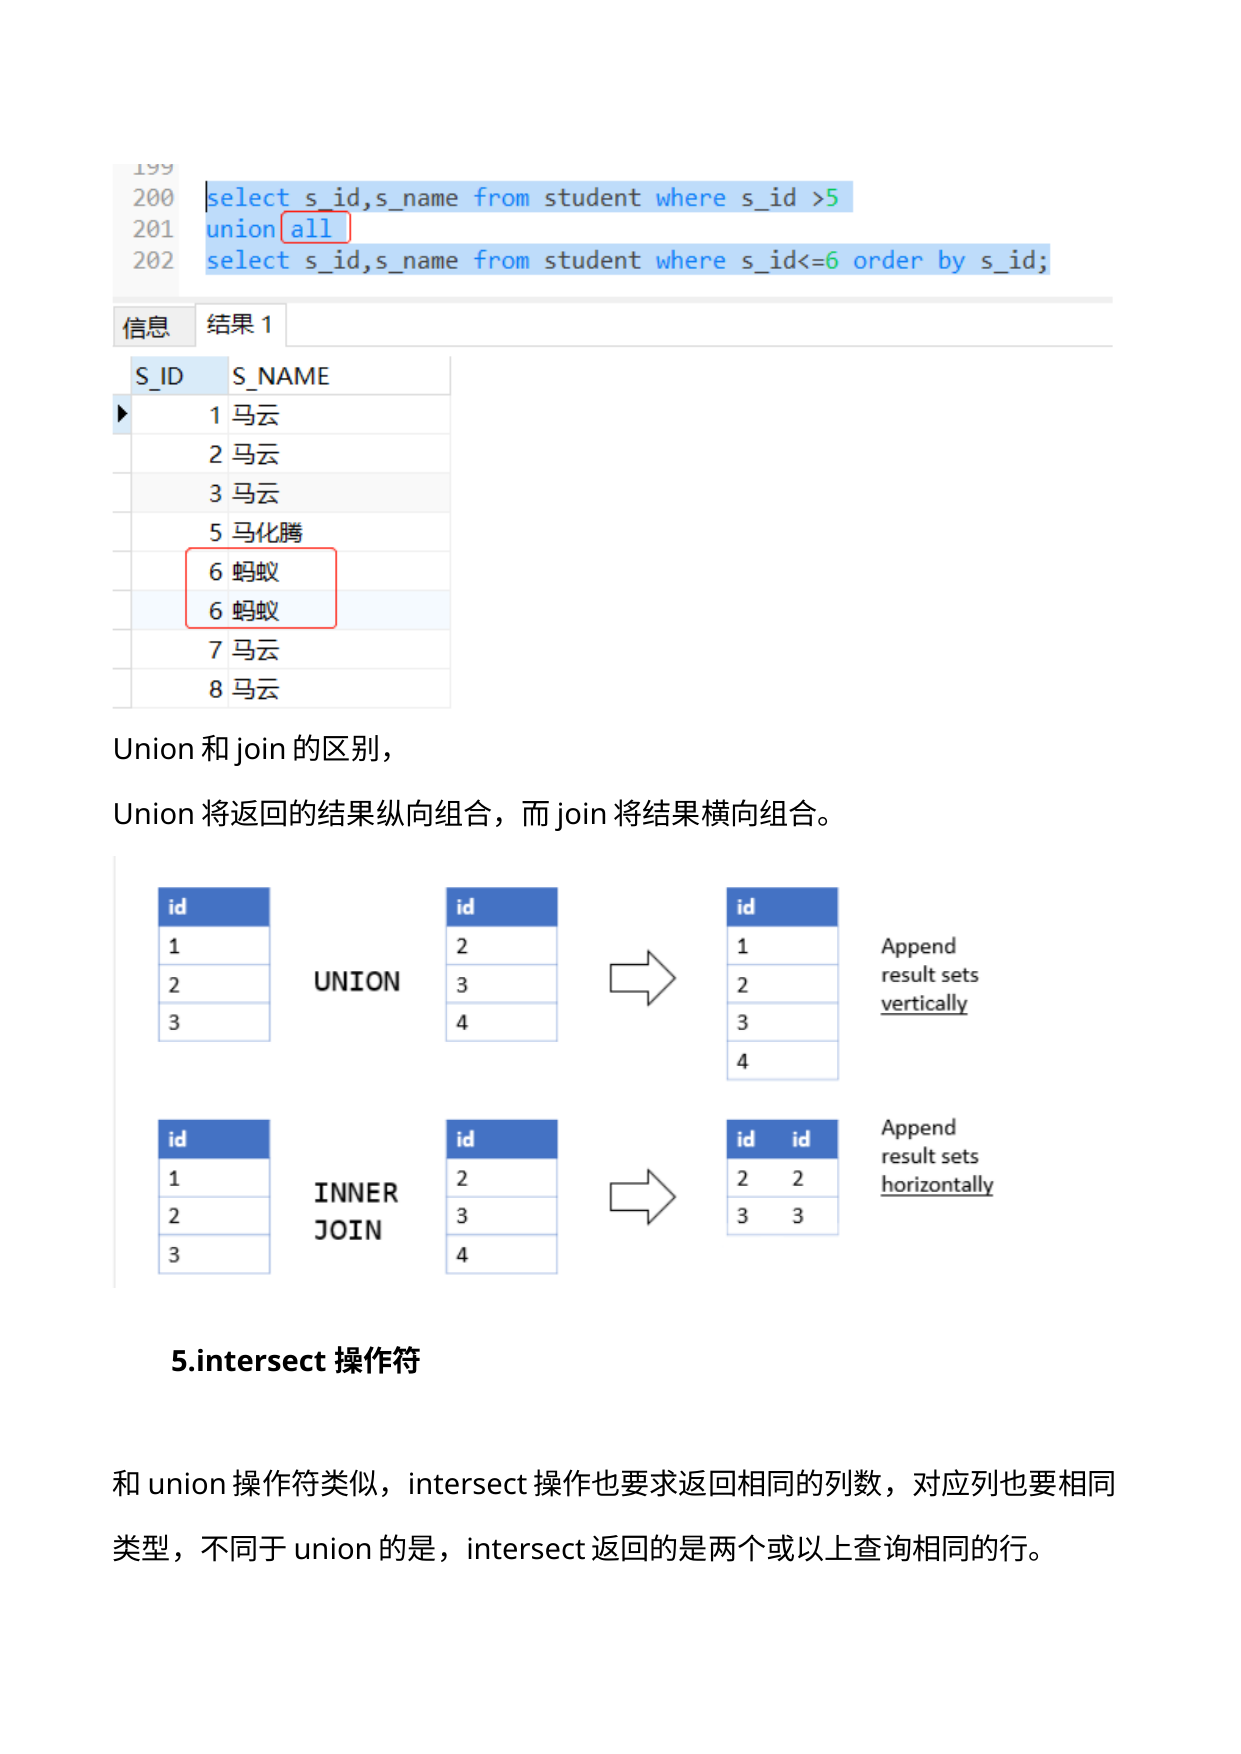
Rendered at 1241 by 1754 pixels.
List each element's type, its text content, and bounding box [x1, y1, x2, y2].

text Union将返回的结果纵向组合，而join将结果横向组合。 [112, 779, 1128, 844]
picture [112, 856, 1128, 1288]
picture [112, 164, 1113, 712]
text Union和join的区别， [112, 714, 1128, 779]
text 和union操作符类似，intersect操作也要求返回相同的列数，对应列也要相同类型，不同于union的是，intersect返回的是两个或以上查询相同的行。 [112, 1449, 1128, 1579]
subtitle 5.intersect 操作符 [112, 1327, 1128, 1392]
